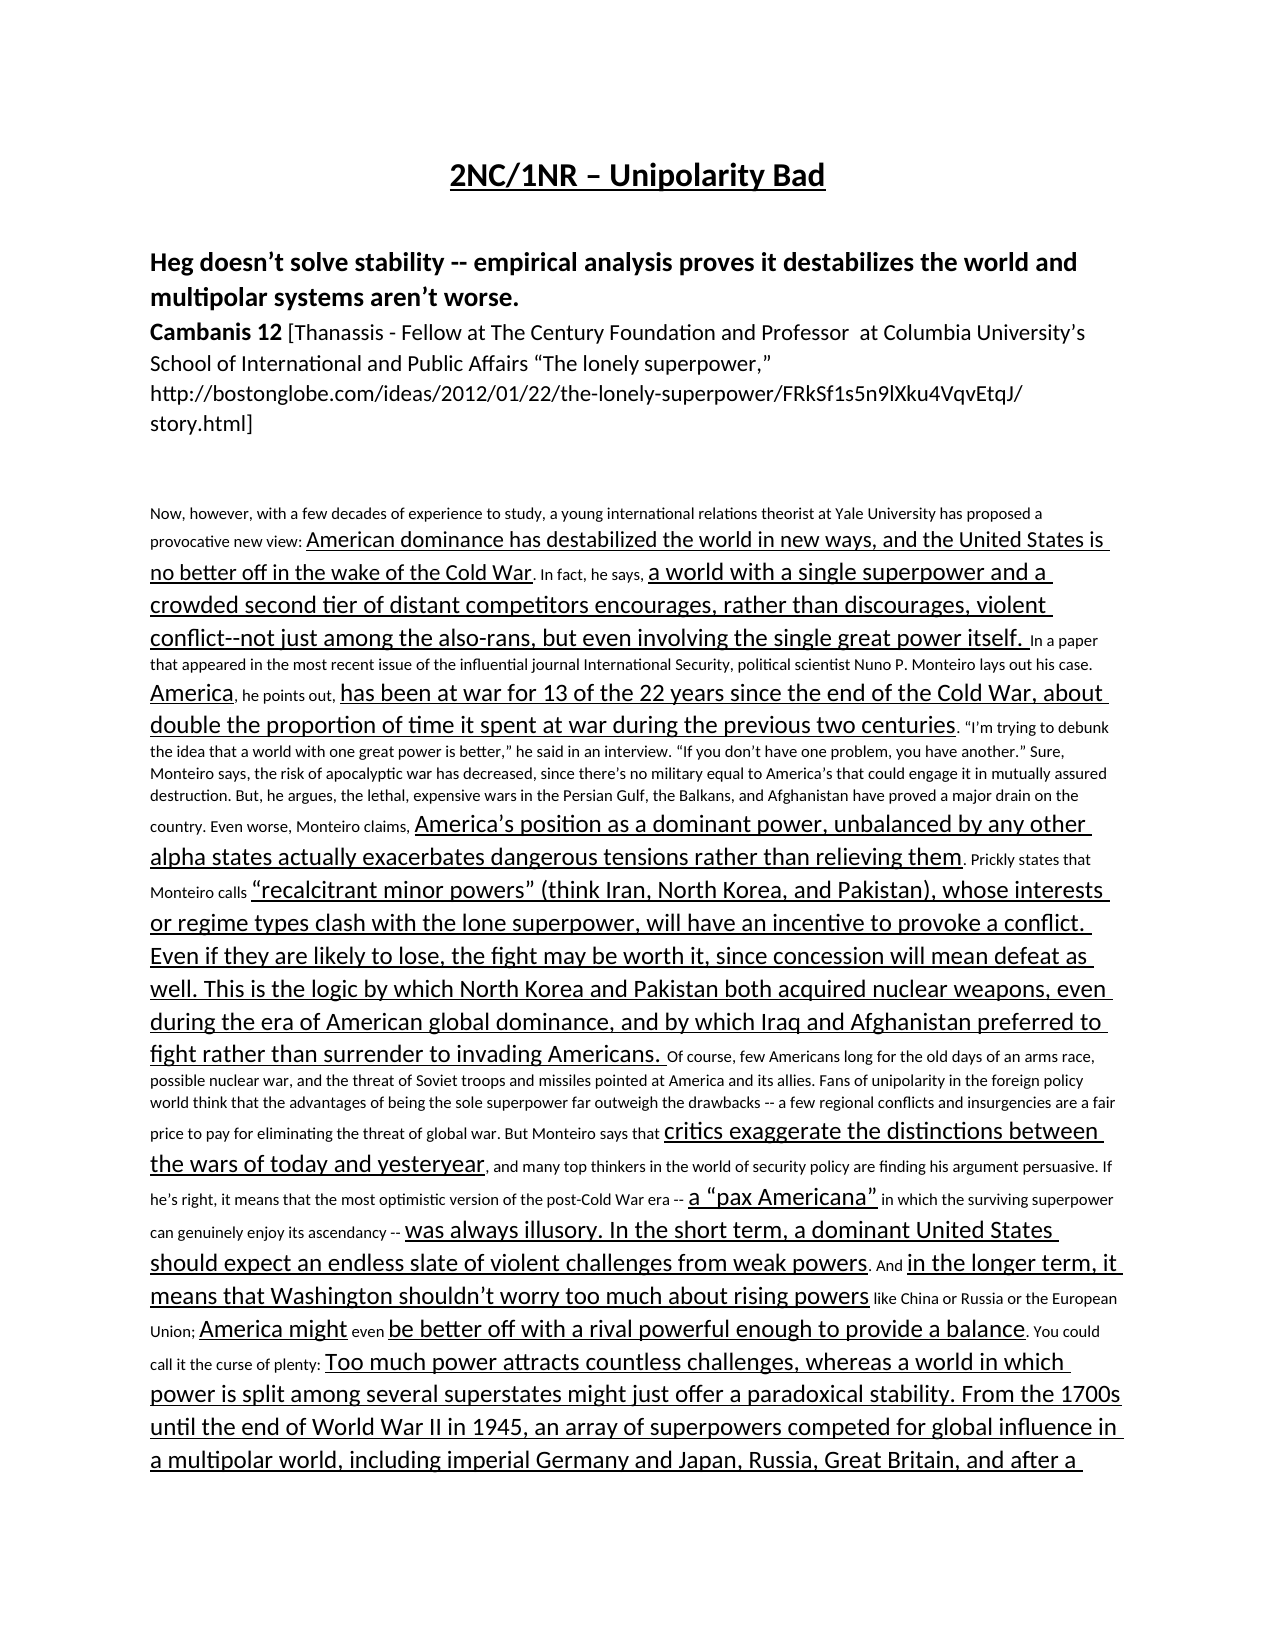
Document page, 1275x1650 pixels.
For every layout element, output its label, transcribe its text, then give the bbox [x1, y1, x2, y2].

text Heg doesn’t solve stability -- empirical analysis proves it destabilizes the world and multipolar systems aren’t worse. [150, 245, 1125, 314]
text Cambanis 12 [Thanassis - Fellow at The Century Foundation and Professor at Columbia University’s School of International and Public Affairs “The lonely superpower,” http://bostonglobe.com/ideas/2012/01/22/the-lonely-superpower/FRkSf1s5n9lXku4VqvEtqJ/story.html] [150, 316, 1125, 437]
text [150, 503, 1125, 1475]
text 2NC/1NR – Unipolarity Bad [150, 154, 1125, 195]
